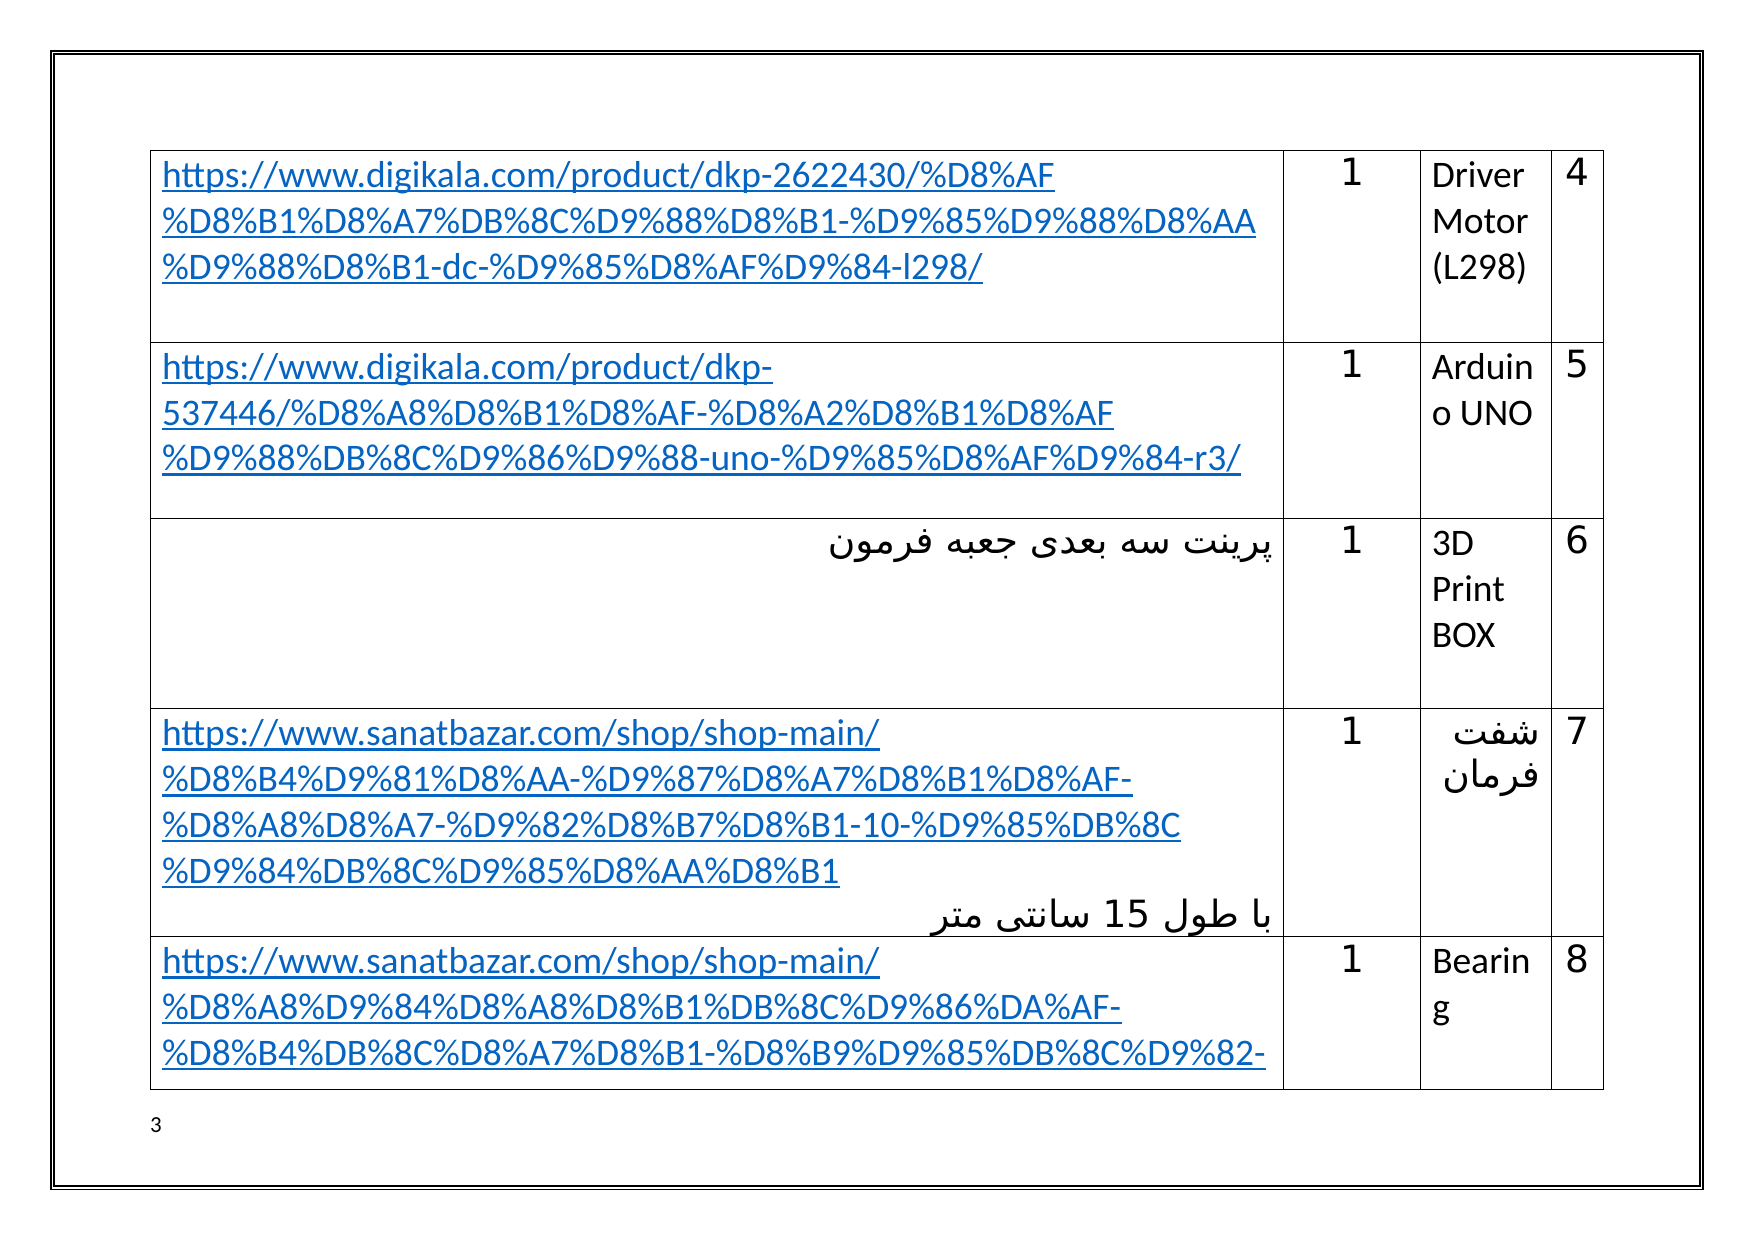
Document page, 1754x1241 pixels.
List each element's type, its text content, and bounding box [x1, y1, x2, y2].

table_cell 1 [1284, 519, 1420, 708]
table_cell https://www.digikala.com/product/dkp-537446/%D8%A8%D8%B1%D8%AF-%D8%A2%D8%B1%D8%AF%D9%88%DB%8C%D9%86%D9%88-uno-%D9%85%D8%AF%D9%84-r3/ [151, 343, 1283, 518]
table_cell 1 [1284, 343, 1420, 518]
table_cell Driver Motor(L298) [1421, 151, 1551, 342]
table_cell 1 [1284, 937, 1420, 1089]
table_cell https://www.digikala.com/product/dkp-2622430/%D8%AF%D8%B1%D8%A7%DB%8C%D9%88%D8%B1-%D9%85%D9%88%D8%AA%D9%88%D8%B1-dc-%D9%85%D8%AF%D9%84-l298/ [151, 151, 1283, 342]
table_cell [151, 937, 1283, 1089]
table_cell شفت فرمان [1421, 709, 1551, 936]
table_cell 5 [1552, 343, 1603, 518]
table_cell 1 [1284, 709, 1420, 936]
table_cell https://www.sanatbazar.com/shop/shop-main/%D8%B4%D9%81%D8%AA-%D9%87%D8%A7%D8%B1%D8%AF-%D8%A8%D8%A7-%D9%82%D8%B7%D8%B1-10-%D9%85%DB%8C%D9%84%DB%8C%D9%85%D8%AA%D8%B1 با طول 15 سانتی متر [151, 709, 1283, 936]
table_cell 3D Print BOX [1421, 519, 1551, 708]
table_cell 1 [1284, 151, 1420, 342]
table_cell Bearing [1421, 937, 1551, 1089]
table_cell 6 [1552, 519, 1603, 708]
table_cell 8 [1552, 937, 1603, 1089]
table_cell پرینت سه بعدی جعبه فرمون [151, 519, 1283, 708]
table_cell Arduino UNO [1421, 343, 1551, 518]
table_cell 4 [1552, 151, 1603, 342]
table_cell 7 [1552, 709, 1603, 936]
